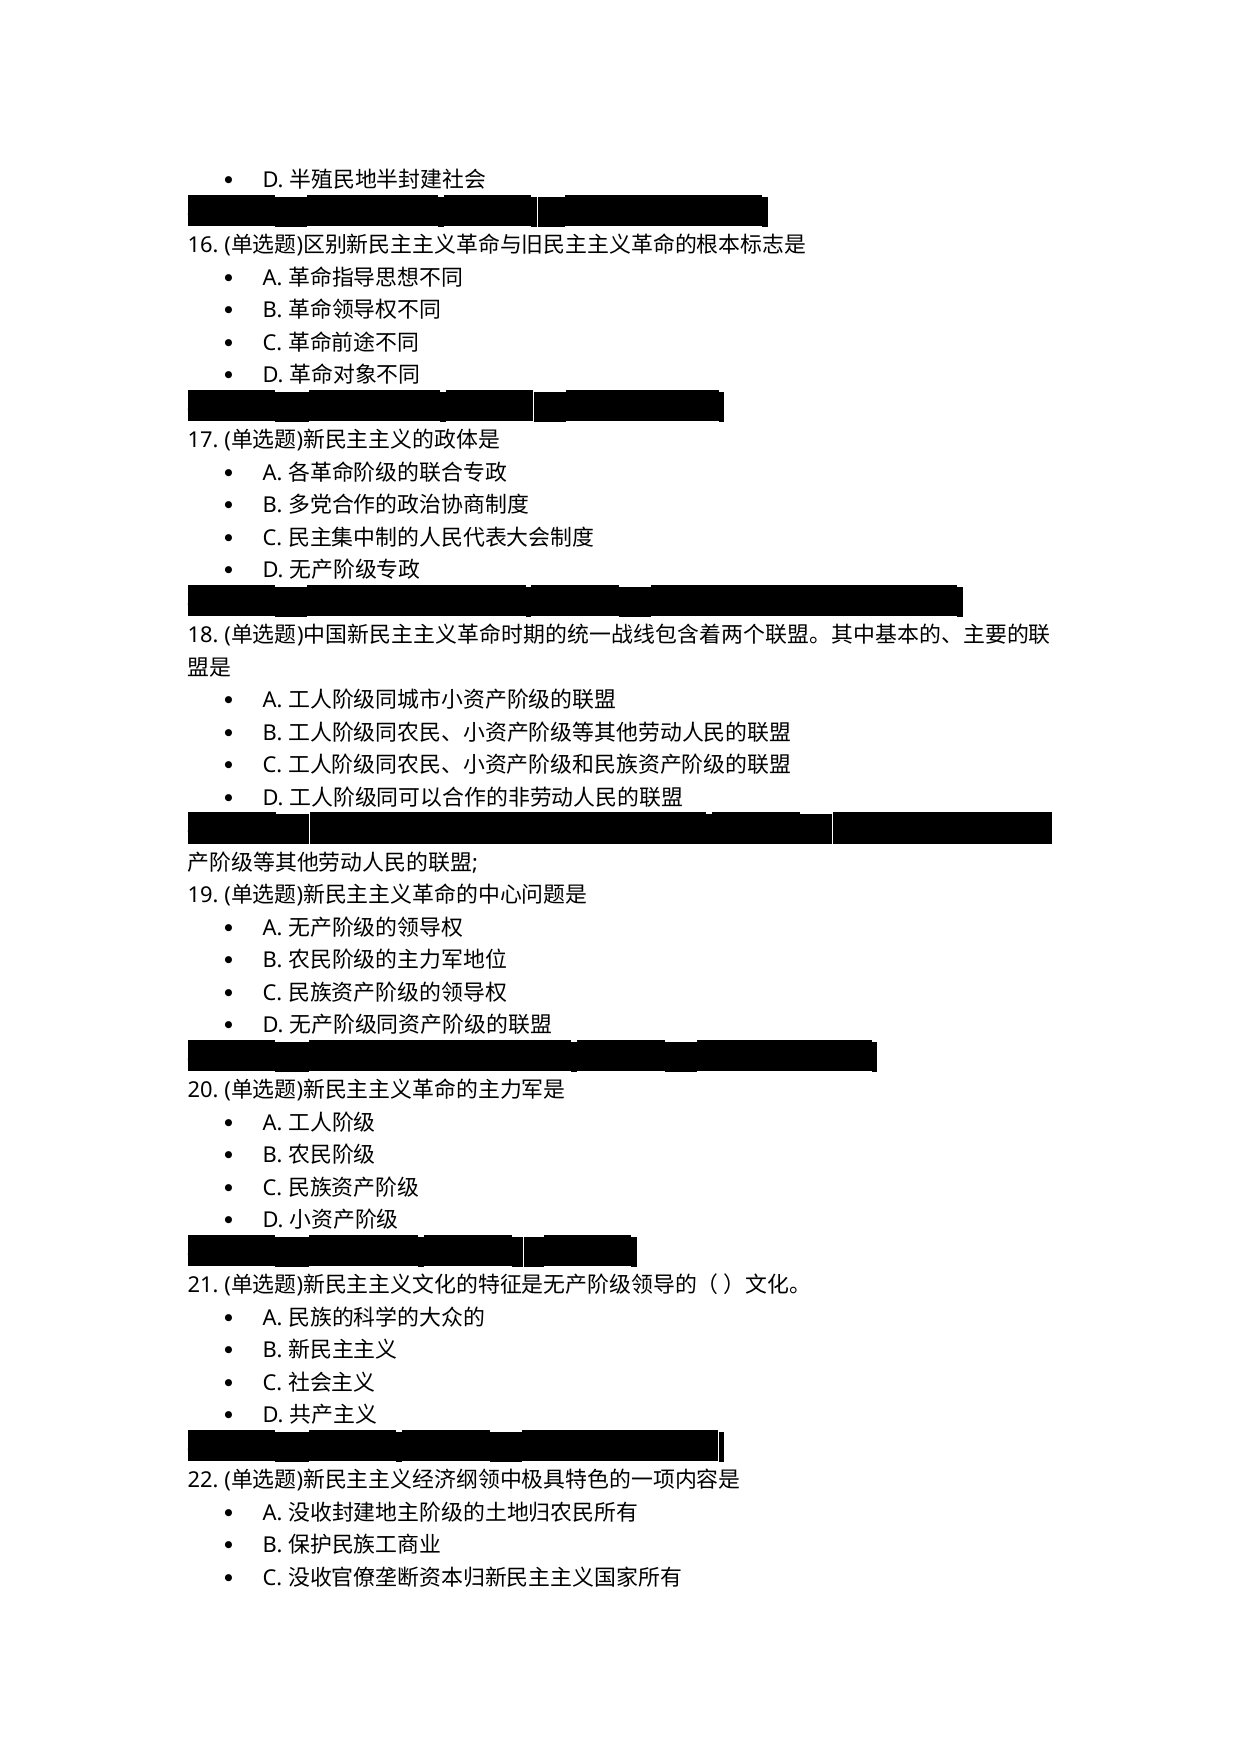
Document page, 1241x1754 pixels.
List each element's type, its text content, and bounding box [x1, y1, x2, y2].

text 我的答案: D:工人阶级同可以合作的非劳动人民的联盟;正确答案: B:工人阶级同农民、小资产阶级等其他劳动人民的联盟; [187, 812, 1053, 877]
list B. 农民阶级 [225, 1137, 1053, 1169]
list D. 无产阶级同资产阶级的联盟 [225, 1007, 1053, 1039]
list A. 无产阶级的领导权 [225, 909, 1053, 942]
text 我的答案: D:无产阶级同资产阶级的联盟;正确答案: A:无产阶级的领导权; [187, 1039, 1053, 1072]
list A. 没收封建地主阶级的土地归农民所有 [225, 1494, 1053, 1527]
list B. 工人阶级同农民、小资产阶级等其他劳动人民的联盟 [225, 714, 1053, 747]
text 我的答案: D:革命对象不同;正确答案: B:革命领导权不同; [187, 389, 1053, 422]
list D. 工人阶级同可以合作的非劳动人民的联盟 [225, 779, 1053, 812]
list C. 没收官僚垄断资本归新民主主义国家所有 [225, 1559, 1053, 1592]
text 16. (单选题)区别新民主主义革命与旧民主主义革命的根本标志是 [187, 227, 1053, 259]
list C. 革命前途不同 [225, 324, 1053, 357]
list A. 革命指导思想不同 [225, 259, 1053, 292]
list A. 各革命阶级的联合专政 [225, 454, 1053, 487]
list C. 工人阶级同农民、小资产阶级和民族资产阶级的联盟 [225, 747, 1053, 779]
text 我的答案: D:小资产阶级;正确答案: B:农民阶级; [187, 1234, 1053, 1267]
list A. 民族的科学的大众的 [225, 1299, 1053, 1332]
text 我的答案: A:各革命阶级的联合专政;正确答案: C:民主集中制的人民代表大会制度; [187, 584, 1053, 617]
list B. 革命领导权不同 [225, 292, 1053, 324]
text 18. (单选题)中国新民主主义革命时期的统一战线包含着两个联盟。其中基本的、主要的联盟是 [187, 617, 1053, 682]
list A. 工人阶级同城市小资产阶级的联盟 [225, 682, 1053, 714]
text 19. (单选题)新民主主义革命的中心问题是 [187, 877, 1053, 909]
text 17. (单选题)新民主主义的政体是 [187, 422, 1053, 454]
list D. 革命对象不同 [225, 357, 1053, 389]
list C. 社会主义 [225, 1364, 1053, 1397]
list A. 工人阶级 [225, 1104, 1053, 1137]
text 我的答案: C:资本主义社会;正确答案: D:半殖民地半封建社会; [187, 194, 1053, 227]
text 我的答案: D:共产主义;正确答案: A:民族的科学的大众的; [187, 1429, 1053, 1462]
list D. 小资产阶级 [225, 1202, 1053, 1234]
list B. 保护民族工商业 [225, 1527, 1053, 1559]
list C. 民主集中制的人民代表大会制度 [225, 519, 1053, 552]
list C. 民族资产阶级 [225, 1169, 1053, 1202]
list B. 新民主主义 [225, 1332, 1053, 1364]
text 22. (单选题)新民主主义经济纲领中极具特色的一项内容是 [187, 1462, 1053, 1494]
text 20. (单选题)新民主主义革命的主力军是 [187, 1072, 1053, 1104]
text 21. (单选题)新民主主义文化的特征是无产阶级领导的（ ）文化。 [187, 1267, 1053, 1299]
list D. 半殖民地半封建社会 [225, 162, 1053, 194]
list D. 共产主义 [225, 1397, 1053, 1429]
list C. 民族资产阶级的领导权 [225, 974, 1053, 1007]
list B. 农民阶级的主力军地位 [225, 942, 1053, 974]
list B. 多党合作的政治协商制度 [225, 487, 1053, 519]
list D. 无产阶级专政 [225, 552, 1053, 584]
